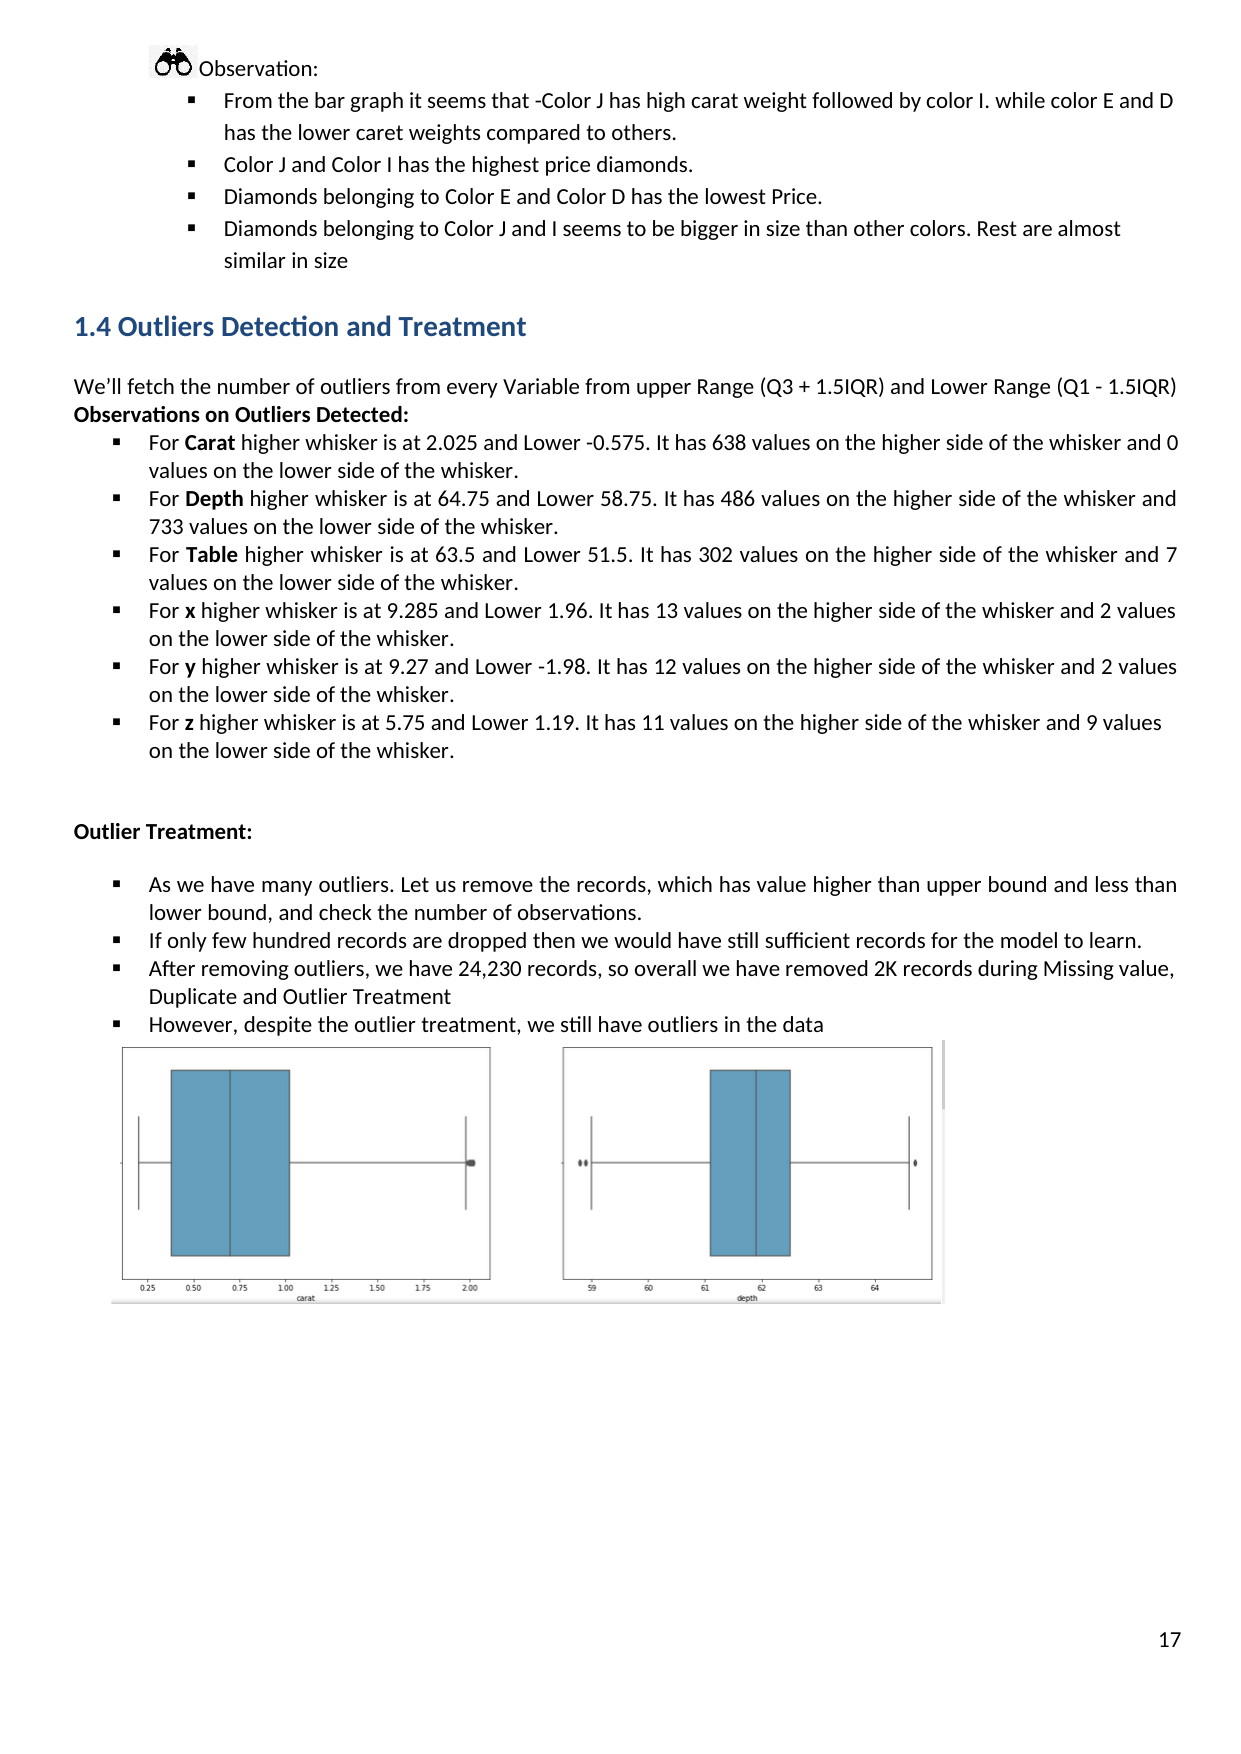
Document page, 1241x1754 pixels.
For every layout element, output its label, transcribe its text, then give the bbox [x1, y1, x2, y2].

subtitle Outlier Treatment: [74, 817, 1196, 845]
picture [148, 45, 198, 78]
list For Table higher whisker is at 63.5 and Lower 51.5. It has 302 values on the higher side of the whisker and 7 values on the lower side of the whisker. [111, 540, 1182, 596]
list Diamonds belonging to Color J and I seems to be bigger in size than other colors. Rest are almost similar in size [186, 214, 1123, 274]
list If only few hundred records are dropped then we would have still sufficient records for the model to learn. [111, 926, 1196, 954]
subtitle Outliers Detection and Treatment [74, 308, 1196, 343]
list Diamonds belonging to Color E and Color D has the lowest Price. [186, 182, 1196, 210]
list However, despite the outlier treatment, we still have outliers in the data [111, 1010, 1196, 1038]
list For x higher whisker is at 9.285 and Lower 1.96. It has 13 values on the higher side of the whisker and 2 values on the lower side of the whisker. [111, 596, 1181, 652]
list For y higher whisker is at 9.27 and Lower -1.98. It has 12 values on the higher side of the whisker and 2 values on the lower side of the whisker. [111, 652, 1182, 708]
list From the bar graph it seems that -Color J has high carat weight followed by color I. while color E and D has the lower caret weights compared to others. [186, 86, 1176, 146]
list After removing outliers, we have 24,230 records, so overall we have removed 2K records during Missing value, Duplicate and Outlier Treatment [111, 954, 1182, 1010]
text We’ll fetch the number of outliers from every Variable from upper Range (Q3 + 1.5IQR) and Lower Range (Q1 - 1.5IQR) [74, 372, 1196, 400]
list For z higher whisker is at 5.75 and Lower 1.19. It has 11 values on the higher side of the whisker and 9 values on the lower side of the whisker. [111, 708, 1182, 764]
subtitle Observations on Outliers Detected: [74, 400, 1196, 428]
list As we have many outliers. Let us remove the records, which has value higher than upper bound and less than lower bound, and check the number of observations. [111, 870, 1182, 926]
list For Carat higher whisker is at 2.025 and Lower -0.575. It has 638 values on the higher side of the whisker and 0 values on the lower side of the whisker. [111, 428, 1182, 484]
text Observation: [199, 54, 1196, 82]
list Color J and Color I has the highest price diamonds. [186, 150, 1196, 178]
picture [111, 1040, 945, 1304]
list For Depth higher whisker is at 64.75 and Lower 58.75. It has 486 values on the higher side of the whisker and 733 values on the lower side of the whisker. [111, 484, 1181, 540]
